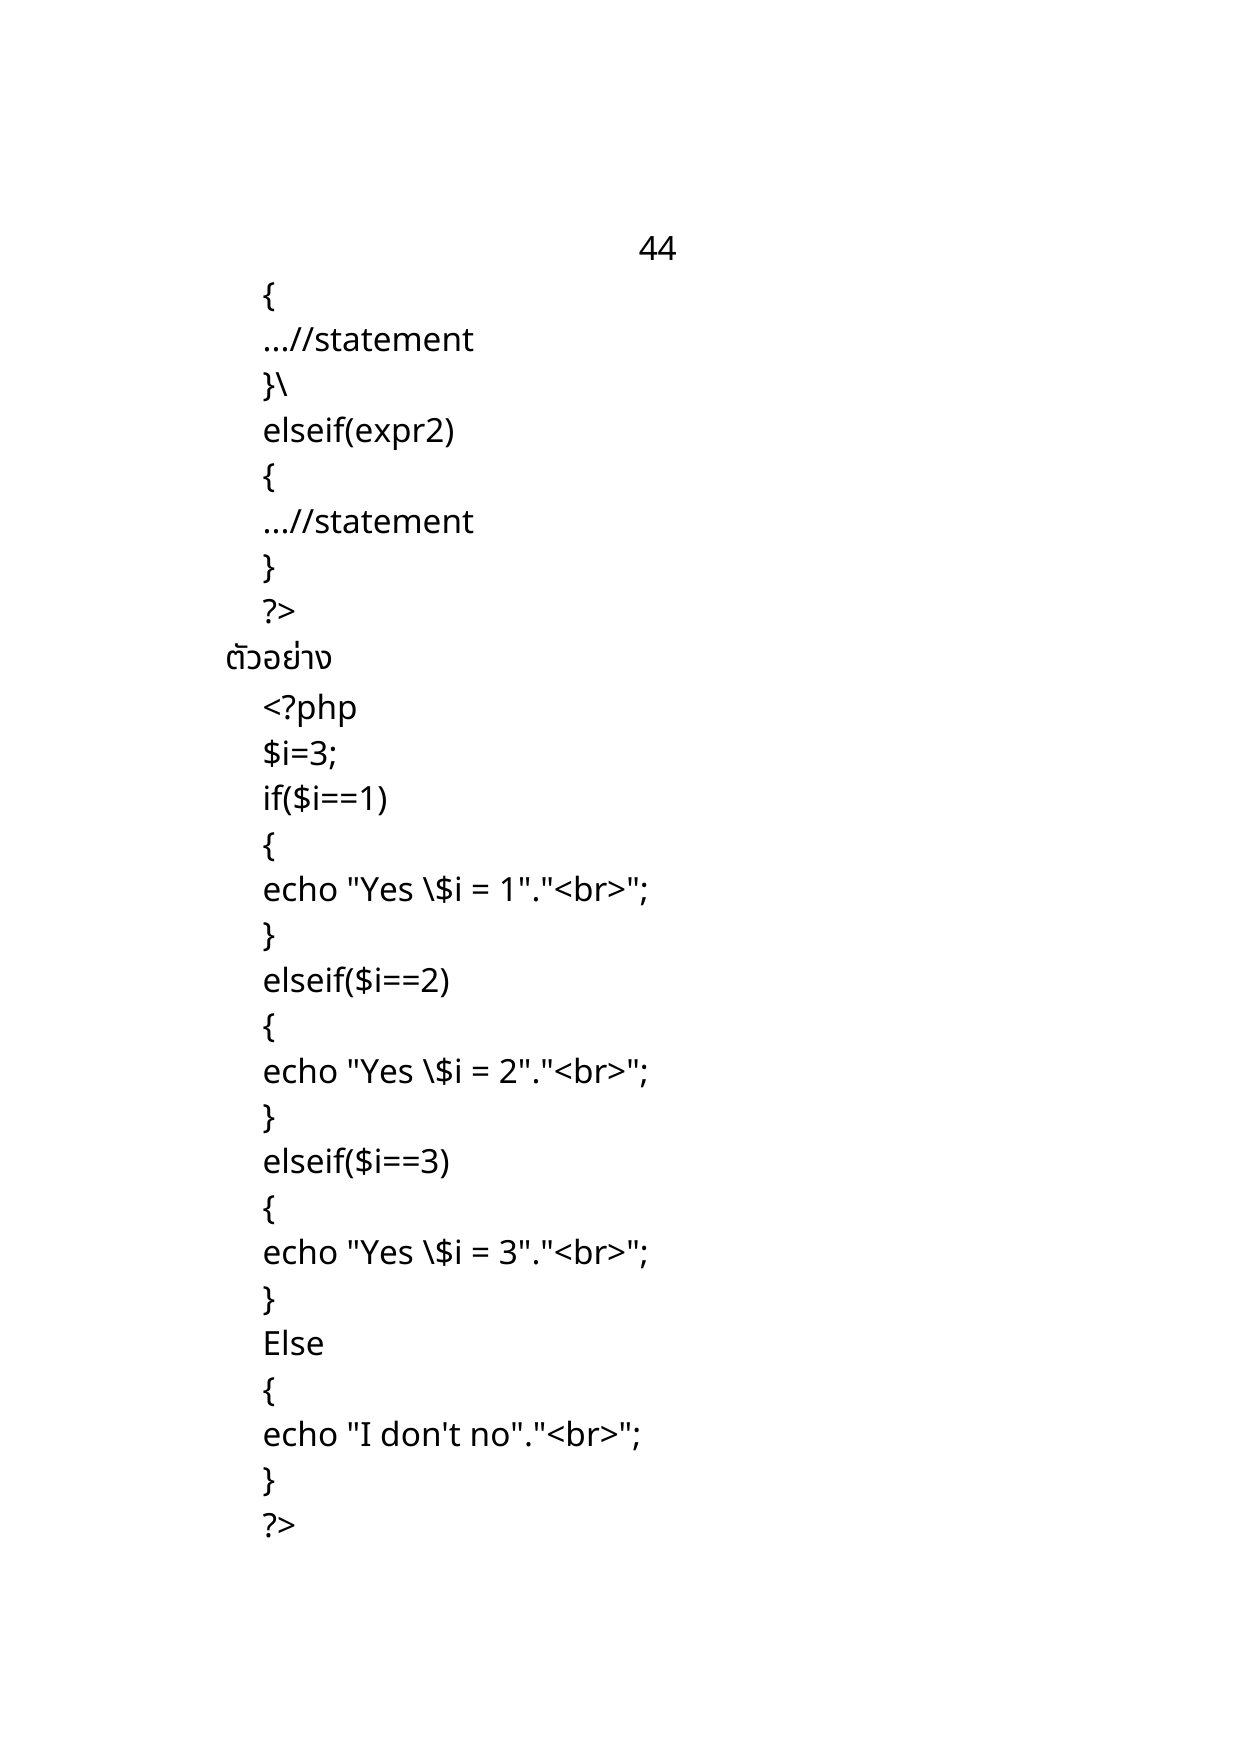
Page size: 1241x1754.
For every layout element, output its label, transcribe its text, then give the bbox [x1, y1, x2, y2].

text { [262, 1365, 1090, 1411]
text ?> [262, 1502, 1090, 1547]
text } [262, 1274, 1090, 1320]
text elseif($i==3) [262, 1138, 1090, 1184]
text Else [262, 1320, 1090, 1365]
text ?> [262, 588, 1090, 634]
text } [262, 543, 1090, 588]
text { [262, 820, 1090, 866]
text { [262, 452, 1090, 497]
text if($i==1) [262, 775, 1090, 820]
text } [262, 1093, 1090, 1138]
text elseif(expr2) [262, 407, 1090, 452]
text { [262, 270, 1090, 316]
text } [262, 911, 1090, 957]
text } [262, 1456, 1090, 1502]
text <?php [262, 684, 1090, 729]
text }\ [262, 361, 1090, 407]
text ตัวอย่าง [225, 634, 1090, 684]
text echo "I don't no"."<br>"; [262, 1411, 1090, 1456]
text ...//statement [262, 316, 1090, 361]
text ...//statement [262, 497, 1090, 543]
text echo "Yes \$i = 3"."<br>"; [262, 1229, 1090, 1274]
text $i=3; [262, 729, 1090, 775]
text { [262, 1002, 1090, 1047]
text elseif($i==2) [262, 957, 1090, 1002]
text { [262, 1184, 1090, 1229]
text echo "Yes \$i = 2"."<br>"; [262, 1047, 1090, 1093]
text echo "Yes \$i = 1"."<br>"; [262, 866, 1090, 911]
